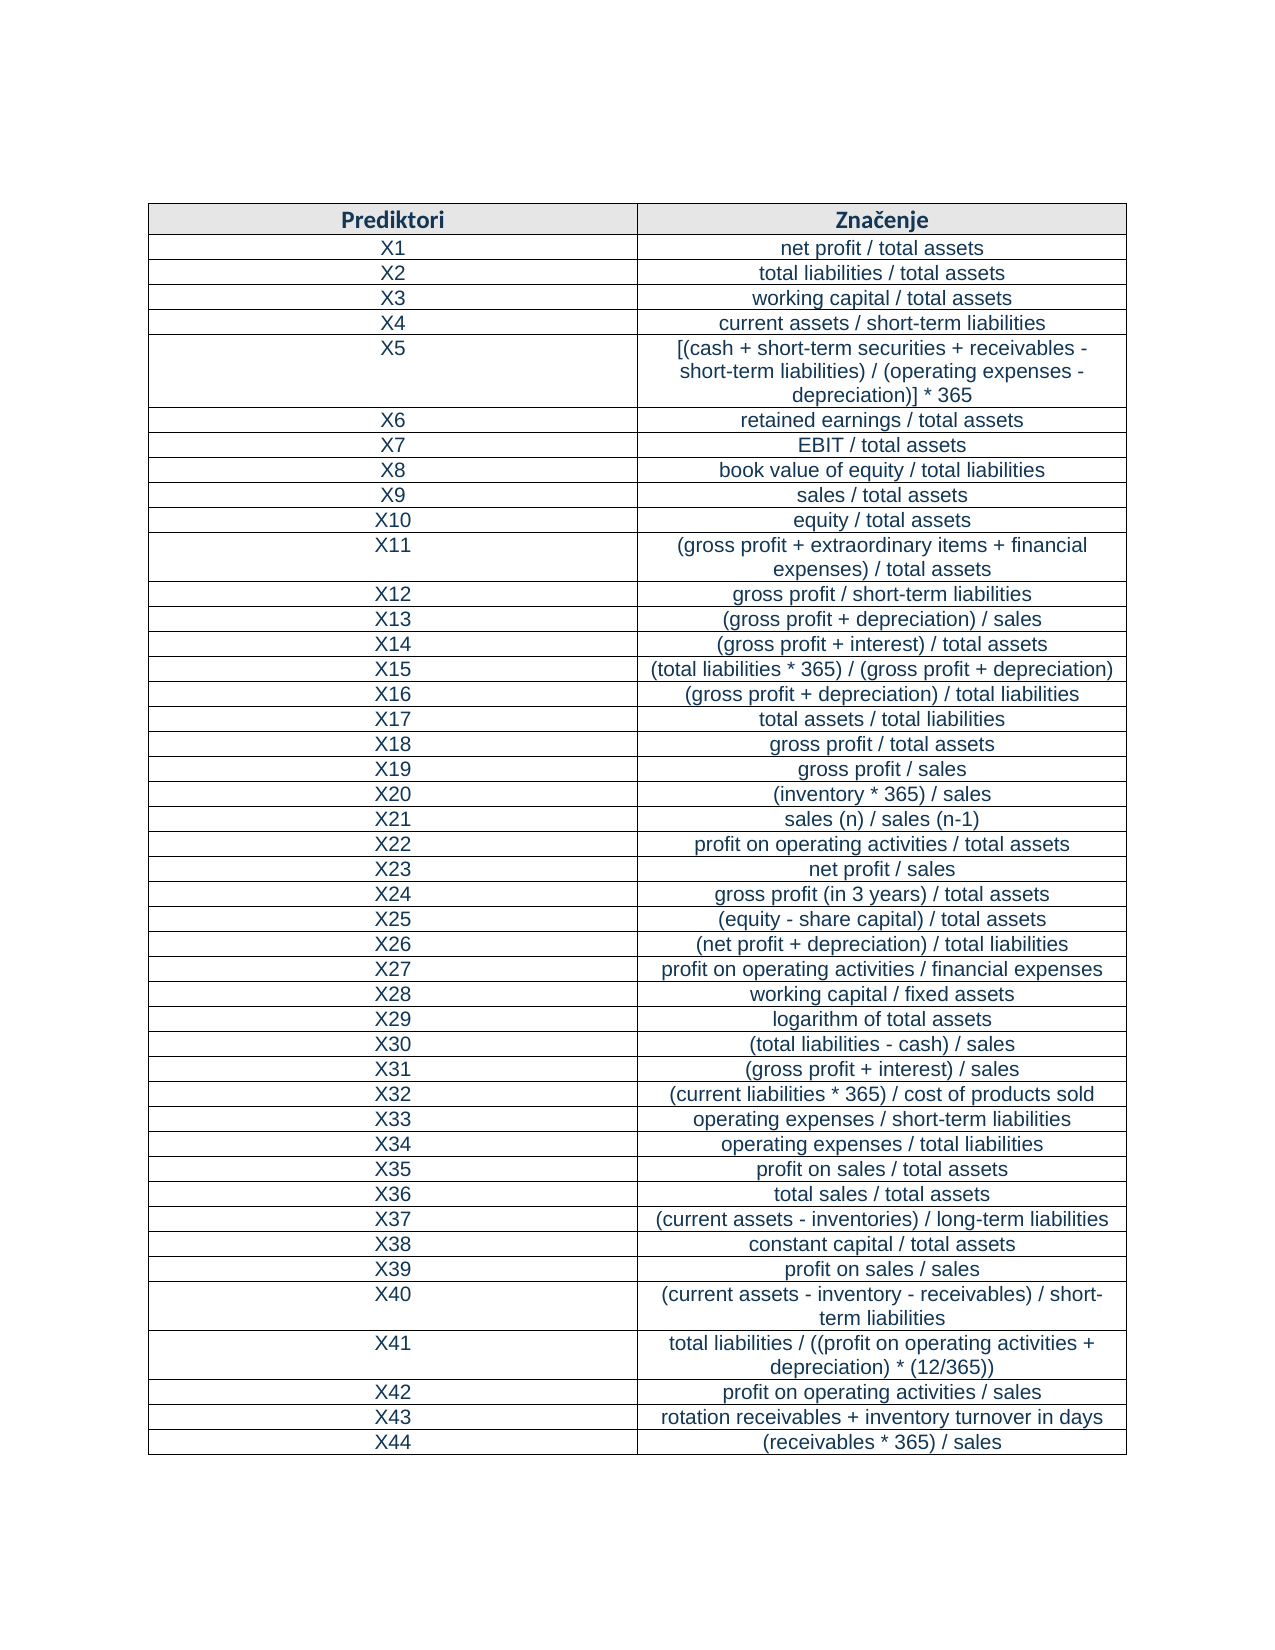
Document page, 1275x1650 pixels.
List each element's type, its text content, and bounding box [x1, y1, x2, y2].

table_cell (net profit + depreciation) / total liabilities [638, 932, 1126, 956]
table_cell profit on sales / sales [638, 1257, 1126, 1281]
table_cell X29 [149, 1007, 637, 1031]
table_cell sales (n) / sales (n-1) [638, 807, 1126, 831]
table_cell X8 [149, 458, 637, 482]
table_cell operating expenses / total liabilities [638, 1132, 1126, 1156]
table_cell profit on operating activities / financial expenses [638, 957, 1126, 981]
table_cell gross profit (in 3 years) / total assets [638, 882, 1126, 906]
table_cell (current assets - inventory - receivables) / short-term liabilities [638, 1282, 1126, 1330]
table_cell X38 [149, 1232, 637, 1256]
table_cell profit on operating activities / sales [638, 1380, 1126, 1404]
table_cell X44 [149, 1430, 637, 1454]
table_header Prediktori [149, 204, 637, 234]
table_cell sales / total assets [638, 483, 1126, 507]
table_cell (equity - share capital) / total assets [638, 907, 1126, 931]
table_cell X7 [149, 433, 637, 457]
table_cell X5 [149, 335, 637, 407]
table_header Značenje [638, 204, 1126, 234]
table_cell X10 [149, 508, 637, 532]
table_cell X3 [149, 285, 637, 309]
table_cell (gross profit + depreciation) / total liabilities [638, 682, 1126, 706]
table_cell (gross profit + interest) / sales [638, 1057, 1126, 1081]
table_cell current assets / short-term liabilities [638, 310, 1126, 334]
table_cell X41 [149, 1331, 637, 1379]
table_cell EBIT / total assets [638, 433, 1126, 457]
table_cell X15 [149, 657, 637, 681]
table_cell (current assets - inventories) / long-term liabilities [638, 1207, 1126, 1231]
table_cell X27 [149, 957, 637, 981]
table_cell X14 [149, 632, 637, 656]
table_cell X13 [149, 607, 637, 631]
table_cell gross profit / short-term liabilities [638, 582, 1126, 606]
table_cell gross profit / total assets [638, 732, 1126, 756]
table_cell X31 [149, 1057, 637, 1081]
table_cell X43 [149, 1405, 637, 1429]
table_cell book value of equity / total liabilities [638, 458, 1126, 482]
table_cell X40 [149, 1282, 637, 1330]
table_cell X12 [149, 582, 637, 606]
table_cell (gross profit + extraordinary items + financial expenses) / total assets [638, 533, 1126, 581]
table_cell X28 [149, 982, 637, 1006]
table_cell total liabilities / ((profit on operating activities + depreciation) * (12/365)) [638, 1331, 1126, 1379]
table_cell X22 [149, 832, 637, 856]
table_cell X39 [149, 1257, 637, 1281]
table_cell (total liabilities * 365) / (gross profit + depreciation) [638, 657, 1126, 681]
table_cell (current liabilities * 365) / cost of products sold [638, 1082, 1126, 1106]
table_cell net profit / total assets [638, 235, 1126, 259]
table_cell X19 [149, 757, 637, 781]
table_cell X2 [149, 260, 637, 284]
table_cell X1 [149, 235, 637, 259]
table_cell X34 [149, 1132, 637, 1156]
table_cell X11 [149, 533, 637, 581]
table_cell total sales / total assets [638, 1182, 1126, 1206]
table_cell total liabilities / total assets [638, 260, 1126, 284]
table_cell (total liabilities - cash) / sales [638, 1032, 1126, 1056]
table_cell logarithm of total assets [638, 1007, 1126, 1031]
table_cell X21 [149, 807, 637, 831]
table_cell X36 [149, 1182, 637, 1206]
table_cell working capital / total assets [638, 285, 1126, 309]
table_cell X18 [149, 732, 637, 756]
table_cell X17 [149, 707, 637, 731]
table_cell X42 [149, 1380, 637, 1404]
table_cell profit on sales / total assets [638, 1157, 1126, 1181]
table_cell working capital / fixed assets [638, 982, 1126, 1006]
table_cell (gross profit + depreciation) / sales [638, 607, 1126, 631]
table_cell X25 [149, 907, 637, 931]
table_cell X37 [149, 1207, 637, 1231]
table_cell (receivables * 365) / sales [638, 1430, 1126, 1454]
table_cell net profit / sales [638, 857, 1126, 881]
table_cell profit on operating activities / total assets [638, 832, 1126, 856]
table_cell [(cash + short-term securities + receivables - short-term liabilities) / (operating expenses - depreciation)] * 365 [638, 335, 1126, 407]
table_cell (inventory * 365) / sales [638, 782, 1126, 806]
table_cell retained earnings / total assets [638, 408, 1126, 432]
table_cell (gross profit + interest) / total assets [638, 632, 1126, 656]
table_cell X20 [149, 782, 637, 806]
table_cell X16 [149, 682, 637, 706]
table_cell X35 [149, 1157, 637, 1181]
table_cell X30 [149, 1032, 637, 1056]
table_cell X23 [149, 857, 637, 881]
table_cell X9 [149, 483, 637, 507]
table_cell gross profit / sales [638, 757, 1126, 781]
table_cell equity / total assets [638, 508, 1126, 532]
table_cell rotation receivables + inventory turnover in days [638, 1405, 1126, 1429]
table_cell X26 [149, 932, 637, 956]
table_cell X4 [149, 310, 637, 334]
table_cell X6 [149, 408, 637, 432]
table_cell constant capital / total assets [638, 1232, 1126, 1256]
table_cell X24 [149, 882, 637, 906]
table_cell X33 [149, 1107, 637, 1131]
table_cell total assets / total liabilities [638, 707, 1126, 731]
table_cell X32 [149, 1082, 637, 1106]
table_cell operating expenses / short-term liabilities [638, 1107, 1126, 1131]
